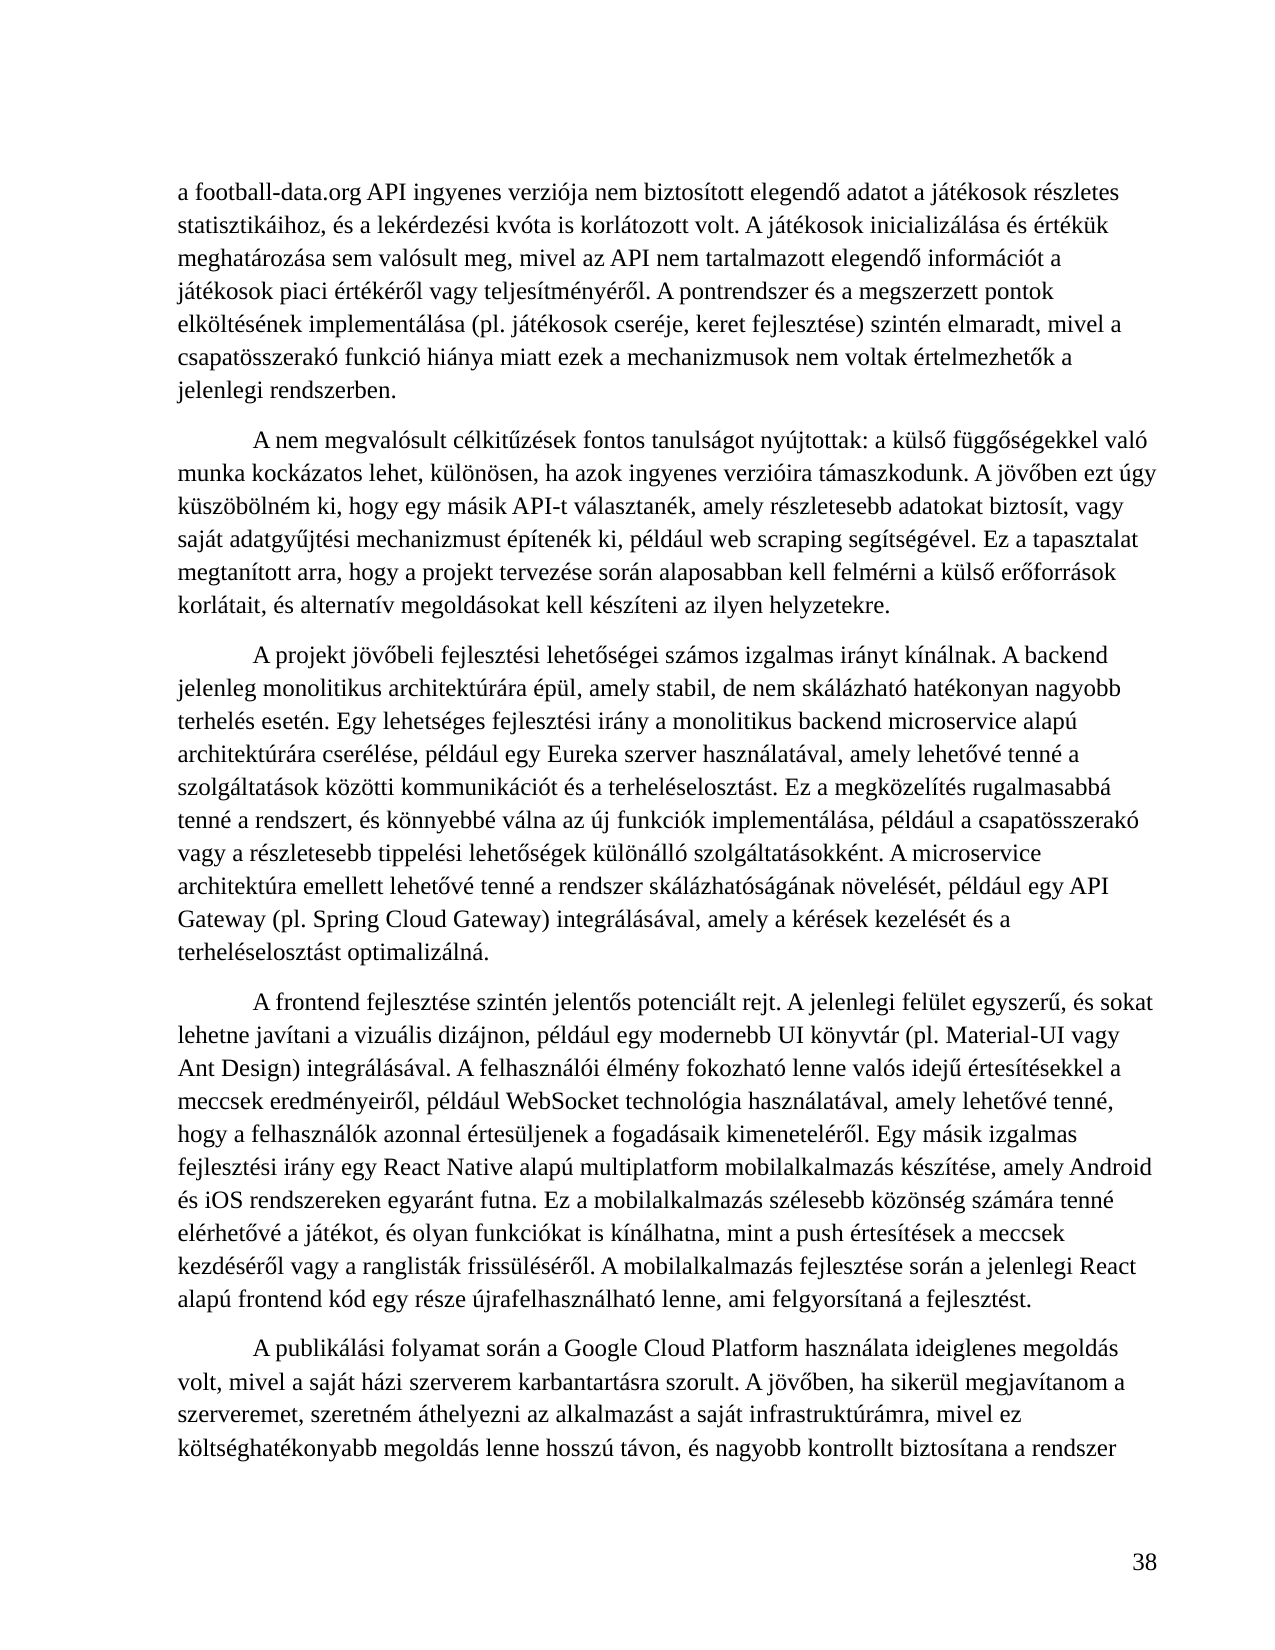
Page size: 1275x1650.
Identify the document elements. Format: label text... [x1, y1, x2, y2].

text A projekt jövőbeli fejlesztési lehetőségei számos izgalmas irányt kínálnak. A backend jelenleg monolitikus architektúrára épül, amely stabil, de nem skálázható hatékonyan nagyobb terhelés esetén. Egy lehetséges fejlesztési irány a monolitikus backend microservice alapú architektúrára cserélése, például egy Eureka szerver használatával, amely lehetővé tenné a szolgáltatások közötti kommunikációt és a terheléselosztást. Ez a megközelítés rugalmasabbá tenné a rendszert, és könnyebbé válna az új funkciók implementálása, például a csapatösszerakó vagy a részletesebb tippelési lehetőségek különálló szolgáltatásokként. A microservice architektúra emellett lehetővé tenné a rendszer skálázhatóságának növelését, például egy API Gateway (pl. Spring Cloud Gateway) integrálásával, amely a kérések kezelését és a terheléselosztást optimalizálná. [177, 640, 1157, 966]
text A nem megvalósult célkitűzések fontos tanulságot nyújtottak: a külső függőségekkel való munka kockázatos lehet, különösen, ha azok ingyenes verzióira támaszkodunk. A jövőben ezt úgy küszöbölném ki, hogy egy másik API-t választanék, amely részletesebb adatokat biztosít, vagy saját adatgyűjtési mechanizmust építenék ki, például web scraping segítségével. Ez a tapasztalat megtanított arra, hogy a projekt tervezése során alaposabban kell felmérni a külső erőforrások korlátait, és alternatív megoldásokat kell készíteni az ilyen helyzetekre. [177, 425, 1157, 619]
text A frontend fejlesztése szintén jelentős potenciált rejt. A jelenlegi felület egyszerű, és sokat lehetne javítani a vizuális dizájnon, például egy modernebb UI könyvtár (pl. Material-UI vagy Ant Design) integrálásával. A felhasználói élmény fokozható lenne valós idejű értesítésekkel a meccsek eredményeiről, például WebSocket technológia használatával, amely lehetővé tenné, hogy a felhasználók azonnal értesüljenek a fogadásaik kimeneteléről. Egy másik izgalmas fejlesztési irány egy React Native alapú multiplatform mobilalkalmazás készítése, amely Android és iOS rendszereken egyaránt futna. Ez a mobilalkalmazás szélesebb közönség számára tenné elérhetővé a játékot, és olyan funkciókat is kínálhatna, mint a push értesítések a meccsek kezdéséről vagy a ranglisták frissüléséről. A mobilalkalmazás fejlesztése során a jelenlegi React alapú frontend kód egy része újrafelhasználható lenne, ami felgyorsítaná a fejlesztést. [177, 987, 1157, 1313]
